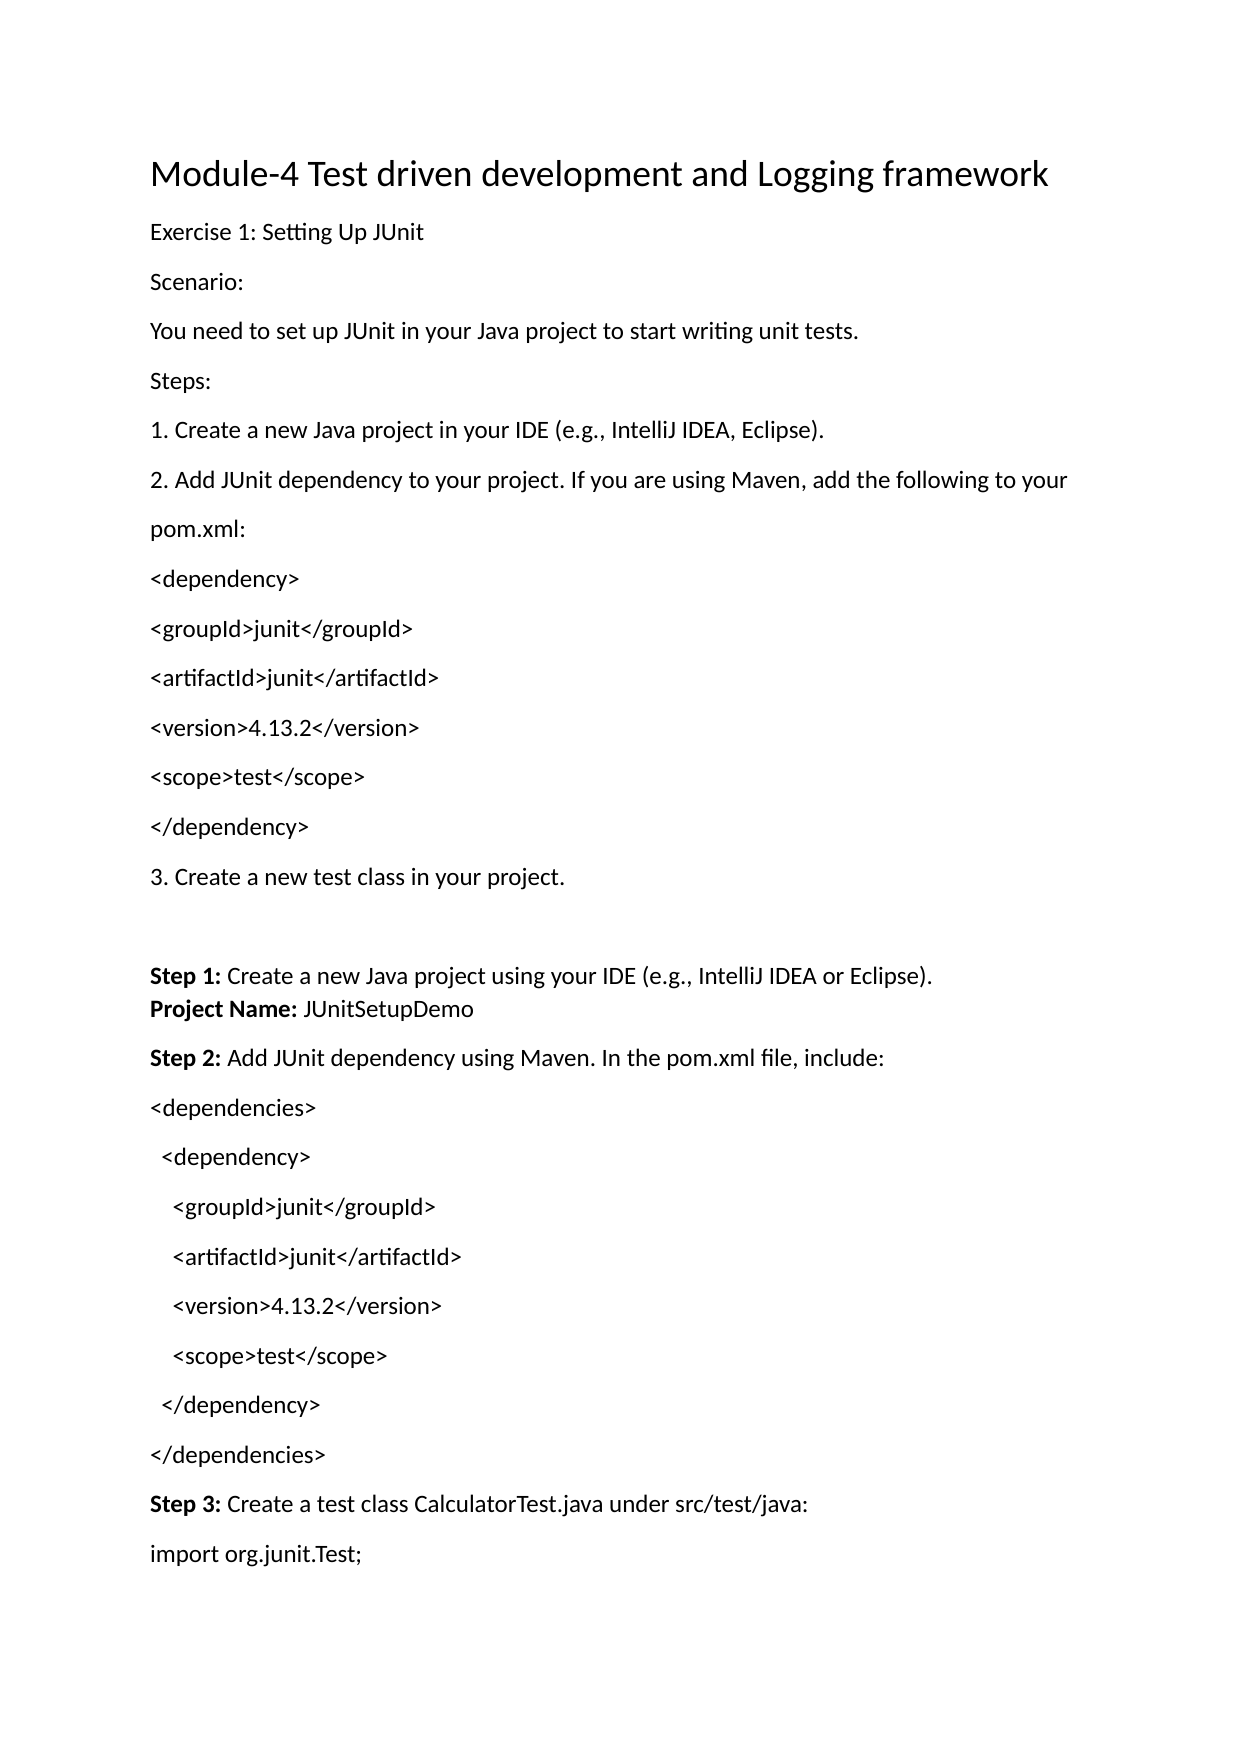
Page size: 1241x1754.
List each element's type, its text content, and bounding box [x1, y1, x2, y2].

text import org.junit.Test; [150, 1538, 1090, 1569]
text </dependencies> [150, 1439, 1090, 1469]
text pom.xml: [150, 514, 1090, 544]
text 1. Create a new Java project in your IDE (e.g., IntelliJ IDEA, Eclipse). [150, 414, 1090, 445]
text Module-4 Test driven development and Logging framework [150, 150, 1090, 196]
text <groupId>junit</groupId> [150, 1191, 1090, 1222]
text <dependency> [150, 1142, 1090, 1172]
text Exercise 1: Setting Up JUnit [150, 216, 1090, 247]
text <scope>test</scope> [150, 762, 1090, 792]
text <artifactId>junit</artifactId> [150, 662, 1090, 693]
text 2. Add JUnit dependency to your project. If you are using Maven, add the following to your [150, 464, 1090, 494]
text </dependency> [150, 1389, 1090, 1420]
text <version>4.13.2</version> [150, 1290, 1090, 1321]
text Step 3: Create a test class CalculatorTest.java under src/test/java: [150, 1489, 1090, 1519]
text Scenario: [150, 266, 1090, 296]
text 3. Create a new test class in your project. [150, 861, 1090, 891]
text <scope>test</scope> [150, 1340, 1090, 1370]
text You need to set up JUnit in your Java project to start writing unit tests. [150, 315, 1090, 346]
text <groupId>junit</groupId> [150, 613, 1090, 643]
text Steps: [150, 365, 1090, 395]
text <artifactId>junit</artifactId> [150, 1241, 1090, 1271]
text <dependencies> [150, 1092, 1090, 1122]
text Step 1: Create a new Java project using your IDE (e.g., IntelliJ IDEA or Eclipse). Project Name: JUnitSetupDemo [150, 960, 1090, 1023]
text </dependency> [150, 811, 1090, 842]
text Step 2: Add JUnit dependency using Maven. In the pom.xml file, include: [150, 1042, 1090, 1073]
text <dependency> [150, 563, 1090, 594]
text <version>4.13.2</version> [150, 712, 1090, 742]
